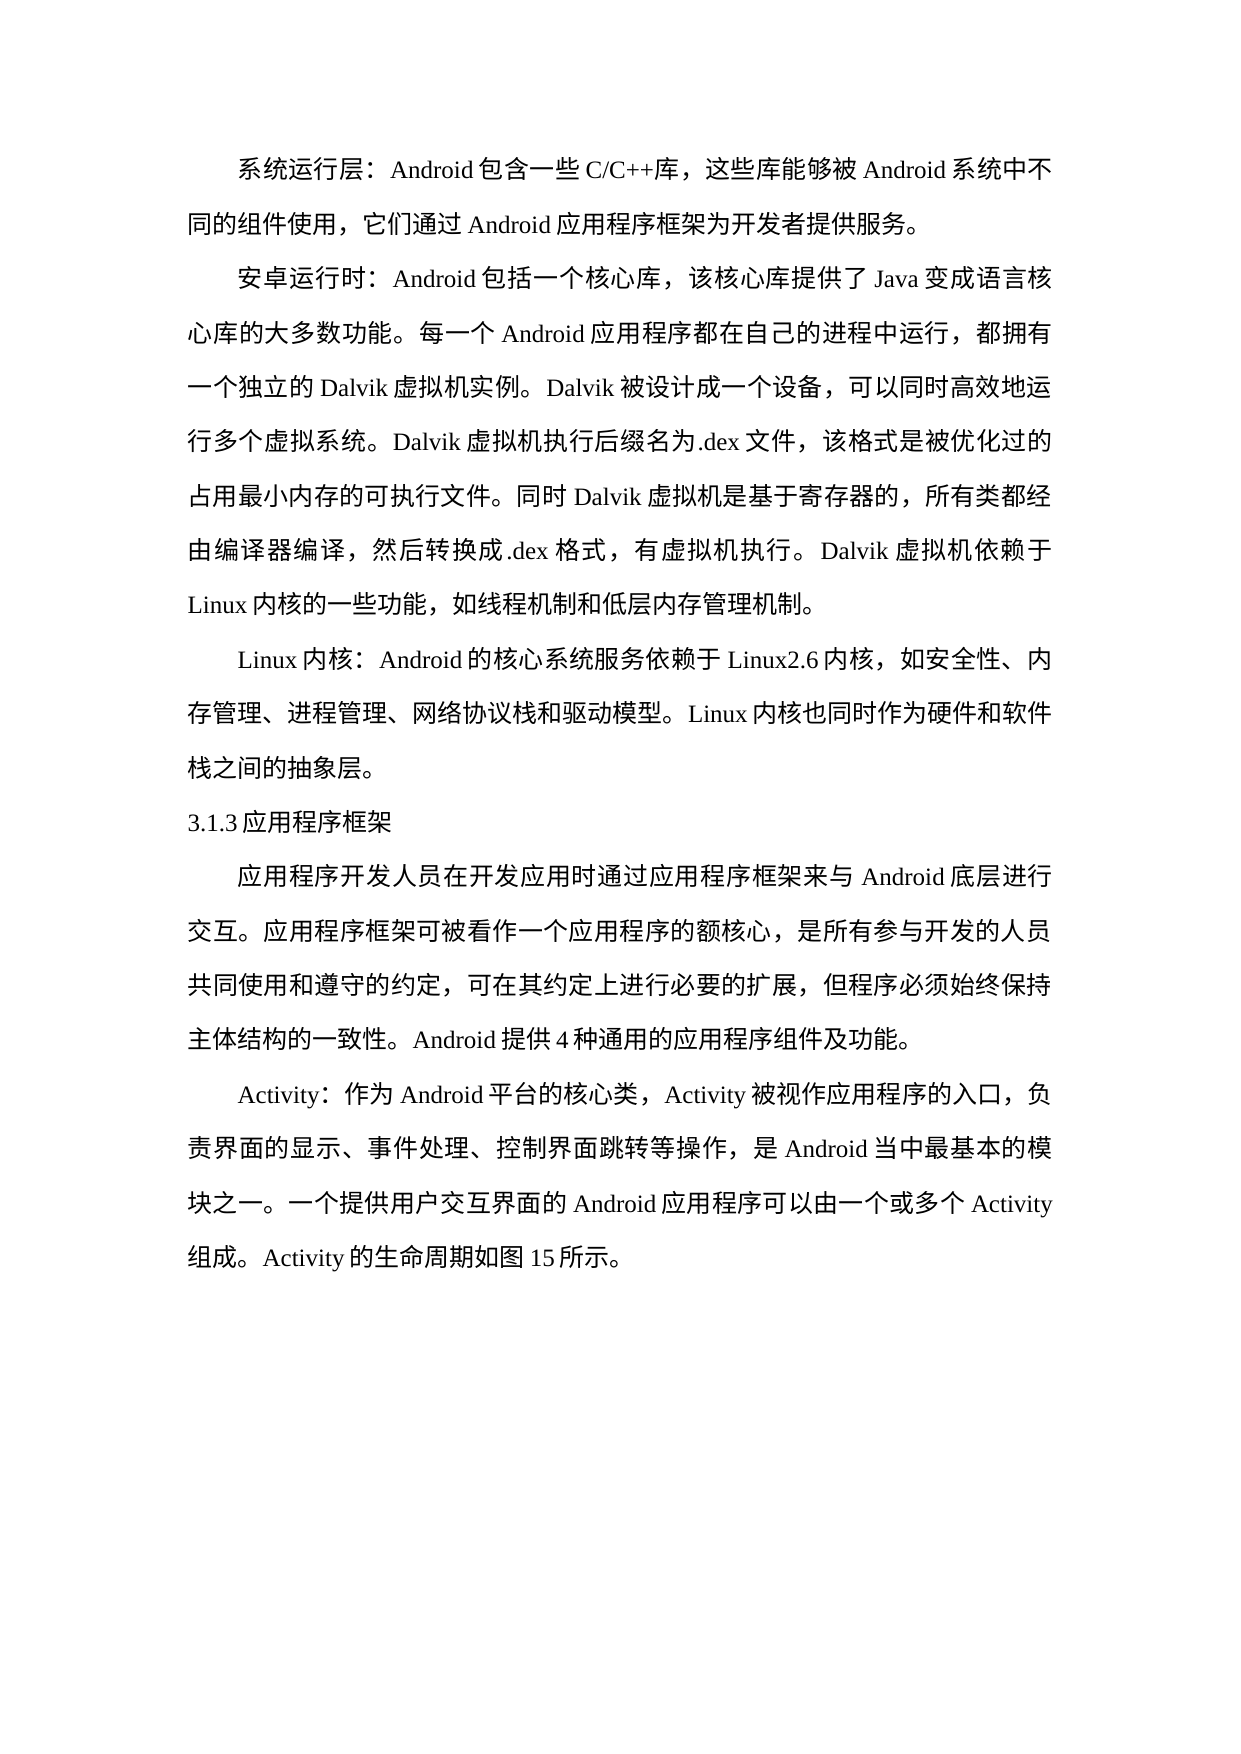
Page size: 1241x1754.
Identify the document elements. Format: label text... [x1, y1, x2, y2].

text Linux内核：Android的核心系统服务依赖于Linux2.6内核，如安全性、内存管理、进程管理、网络协议栈和驱动模型。Linux内核也同时作为硬件和软件栈之间的抽象层。 [187, 639, 1053, 784]
text 应用程序开发人员在开发应用时通过应用程序框架来与Android底层进行交互。应用程序框架可被看作一个应用程序的额核心，是所有参与开发的人员共同使用和遵守的约定，可在其约定上进行必要的扩展，但程序必须始终保持主体结构的一致性。Android提供4种通用的应用程序组件及功能。 [187, 857, 1053, 1056]
text 安卓运行时：Android包括一个核心库，该核心库提供了Java变成语言核心库的大多数功能。每一个Android应用程序都在自己的进程中运行，都拥有一个独立的Dalvik虚拟机实例。Dalvik被设计成一个设备，可以同时高效地运行多个虚拟系统。Dalvik虚拟机执行后缀名为.dex文件，该格式是被优化过的占用最小内存的可执行文件。同时Dalvik虚拟机是基于寄存器的，所有类都经由编译器编译，然后转换成.dex格式，有虚拟机执行。Dalvik虚拟机依赖于Linux内核的一些功能，如线程机制和低层内存管理机制。 [187, 259, 1053, 621]
text 系统运行层：Android包含一些C/C++库，这些库能够被Android系统中不同的组件使用，它们通过Android应用程序框架为开发者提供服务。 [187, 150, 1053, 241]
text Activity：作为Android平台的核心类，Activity被视作应用程序的入口，负责界面的显示、事件处理、控制界面跳转等操作，是Android当中最基本的模块之一。一个提供用户交互界面的Android应用程序可以由一个或多个Activity组成。Activity的生命周期如图15所示。 [187, 1074, 1053, 1274]
text 3.1.3应用程序框架 [187, 802, 1053, 839]
